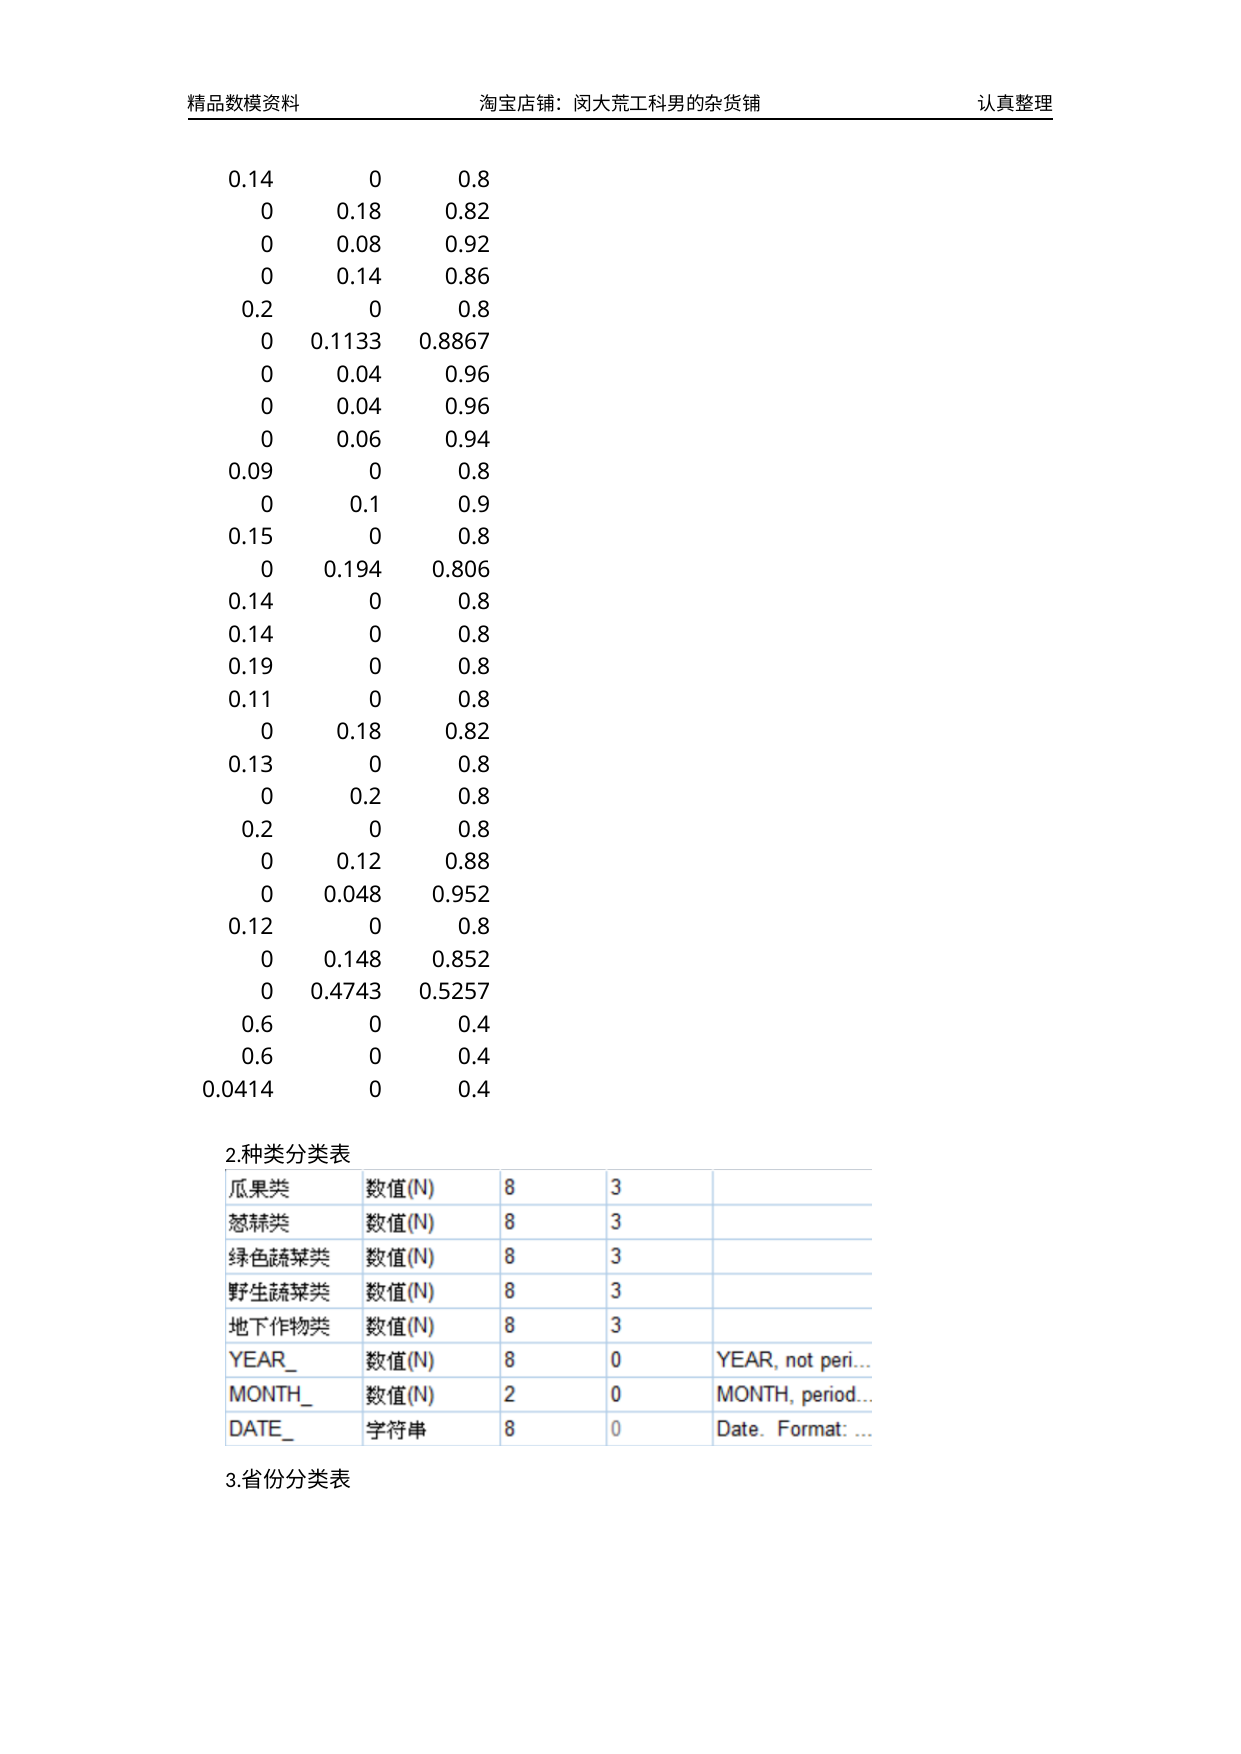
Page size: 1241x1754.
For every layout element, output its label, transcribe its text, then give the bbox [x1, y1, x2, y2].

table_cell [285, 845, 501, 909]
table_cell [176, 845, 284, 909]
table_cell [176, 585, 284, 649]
list 3.省份分类表 [225, 1462, 1053, 1494]
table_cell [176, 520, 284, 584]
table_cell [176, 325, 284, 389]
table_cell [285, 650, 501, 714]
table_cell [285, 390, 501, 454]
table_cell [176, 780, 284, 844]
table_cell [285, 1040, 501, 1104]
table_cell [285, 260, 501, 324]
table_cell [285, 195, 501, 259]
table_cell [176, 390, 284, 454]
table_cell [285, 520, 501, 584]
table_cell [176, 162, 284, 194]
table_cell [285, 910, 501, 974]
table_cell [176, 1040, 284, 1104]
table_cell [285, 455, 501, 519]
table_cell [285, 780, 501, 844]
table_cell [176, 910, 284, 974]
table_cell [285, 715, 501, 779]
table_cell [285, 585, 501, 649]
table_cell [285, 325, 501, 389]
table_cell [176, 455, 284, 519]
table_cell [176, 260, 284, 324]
picture [225, 1169, 872, 1446]
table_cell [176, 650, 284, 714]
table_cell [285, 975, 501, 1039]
list 2.种类分类表 [225, 1137, 1053, 1169]
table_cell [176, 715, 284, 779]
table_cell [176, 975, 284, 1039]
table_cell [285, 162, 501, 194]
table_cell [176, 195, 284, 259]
